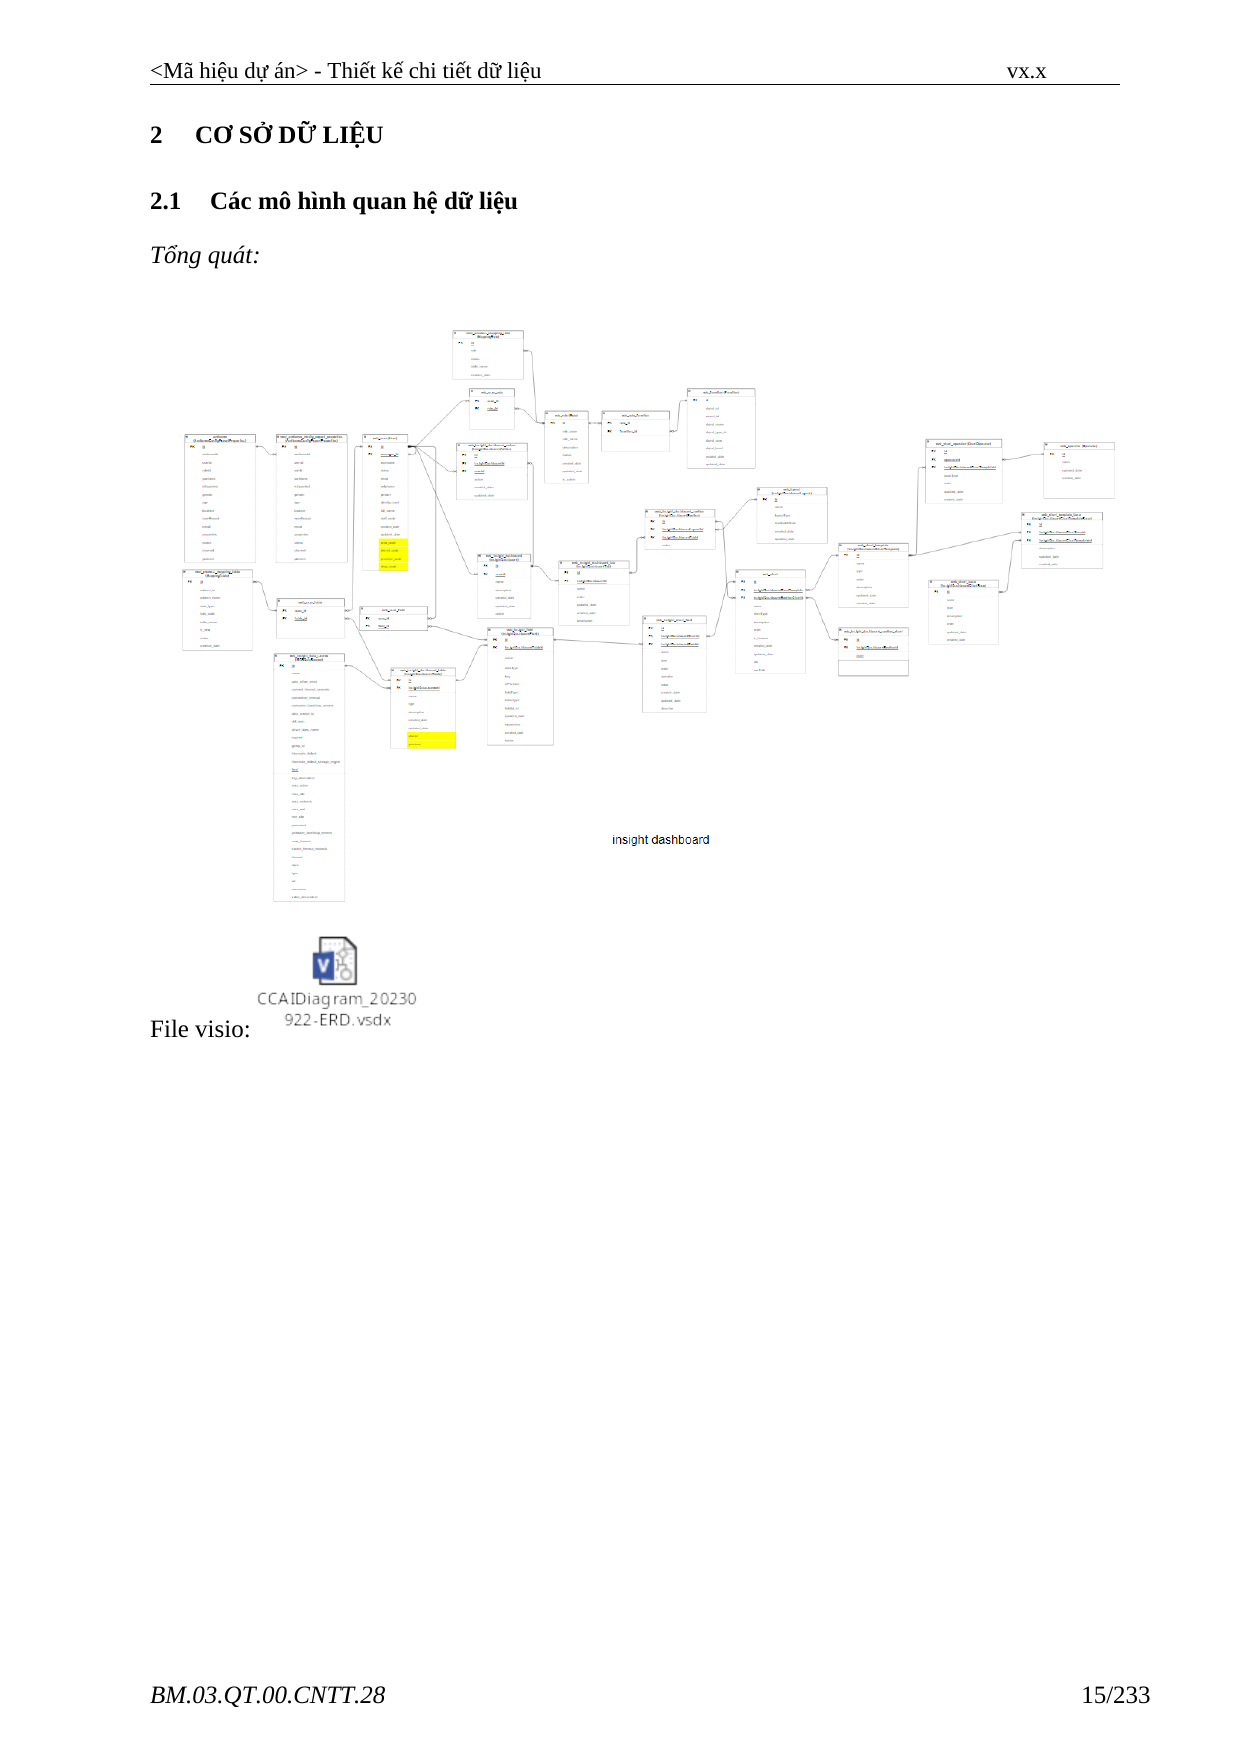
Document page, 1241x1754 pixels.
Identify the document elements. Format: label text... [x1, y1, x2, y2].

text File visio: [150, 934, 1120, 1043]
subtitle Các mô hình quan hệ dữ liệu [150, 186, 1120, 215]
text Tổng quát: [150, 240, 1120, 269]
picture [150, 281, 1121, 922]
subtitle CƠ SỞ DỮ LIỆU [150, 120, 1120, 149]
